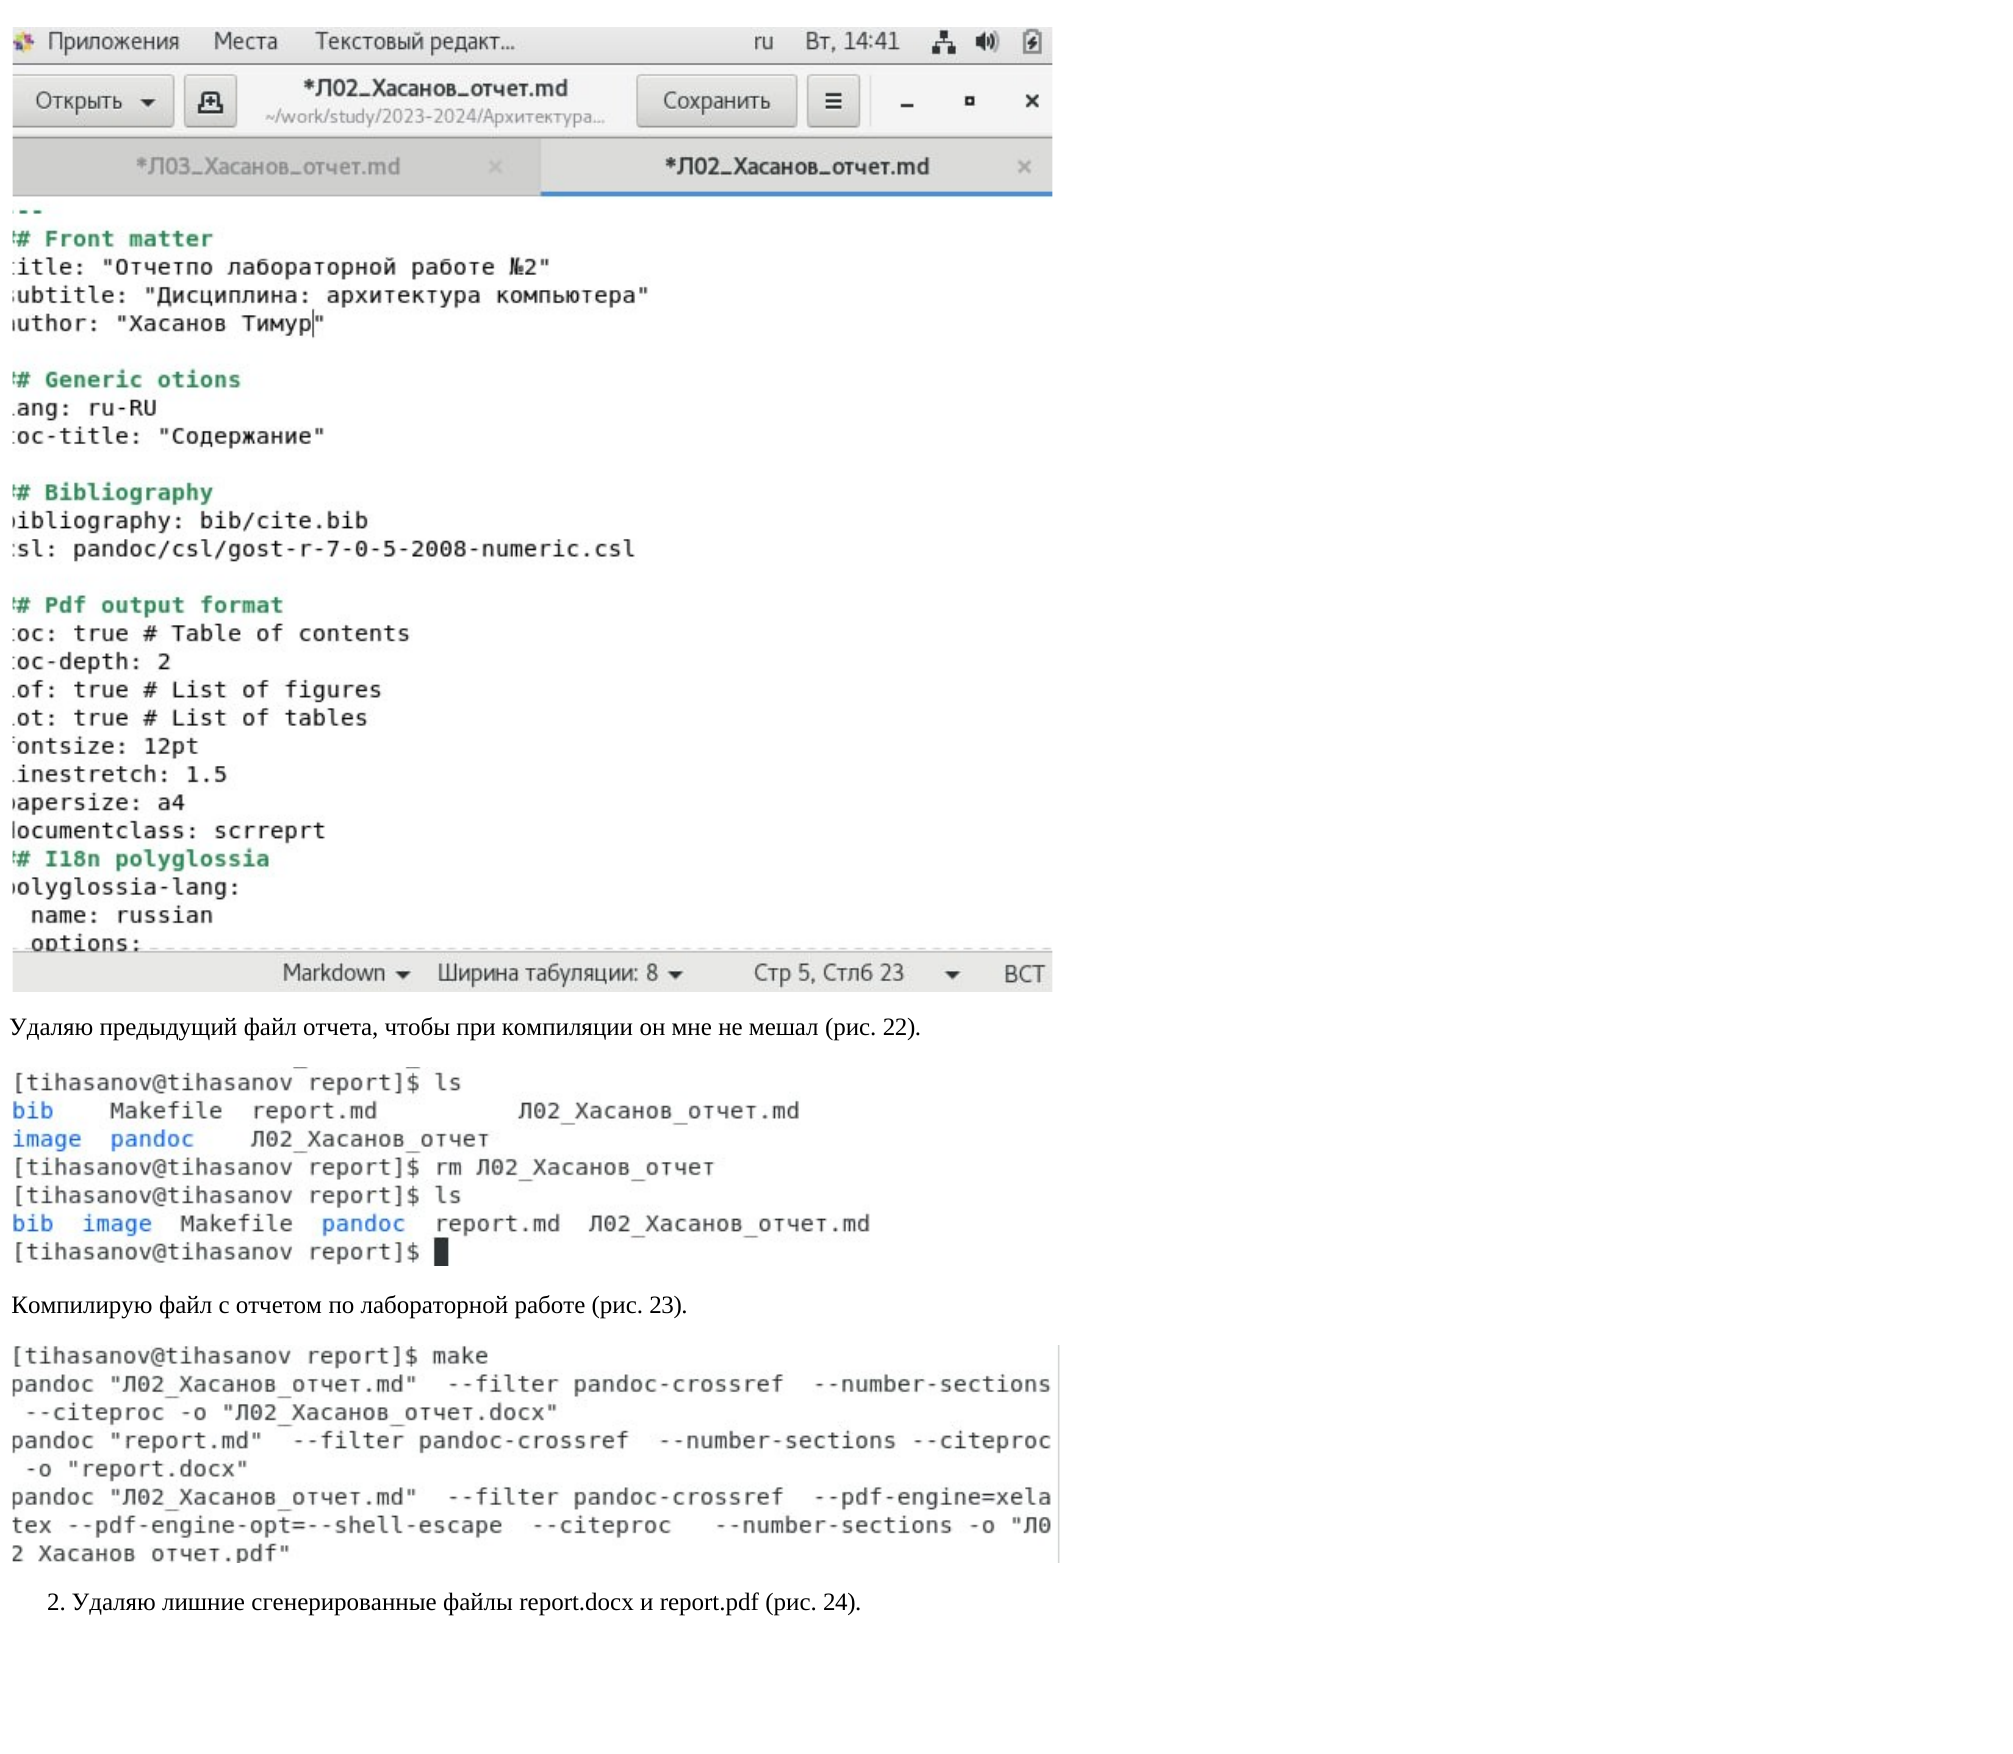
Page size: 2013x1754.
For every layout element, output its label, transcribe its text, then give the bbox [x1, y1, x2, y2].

picture [12, 1345, 1060, 1563]
text Удаляю предыдущий файл отчета, чтобы при компиляции он мне не мешал (рис. 22). [9, 1012, 2012, 1041]
picture [12, 27, 1053, 992]
picture [12, 1067, 871, 1266]
